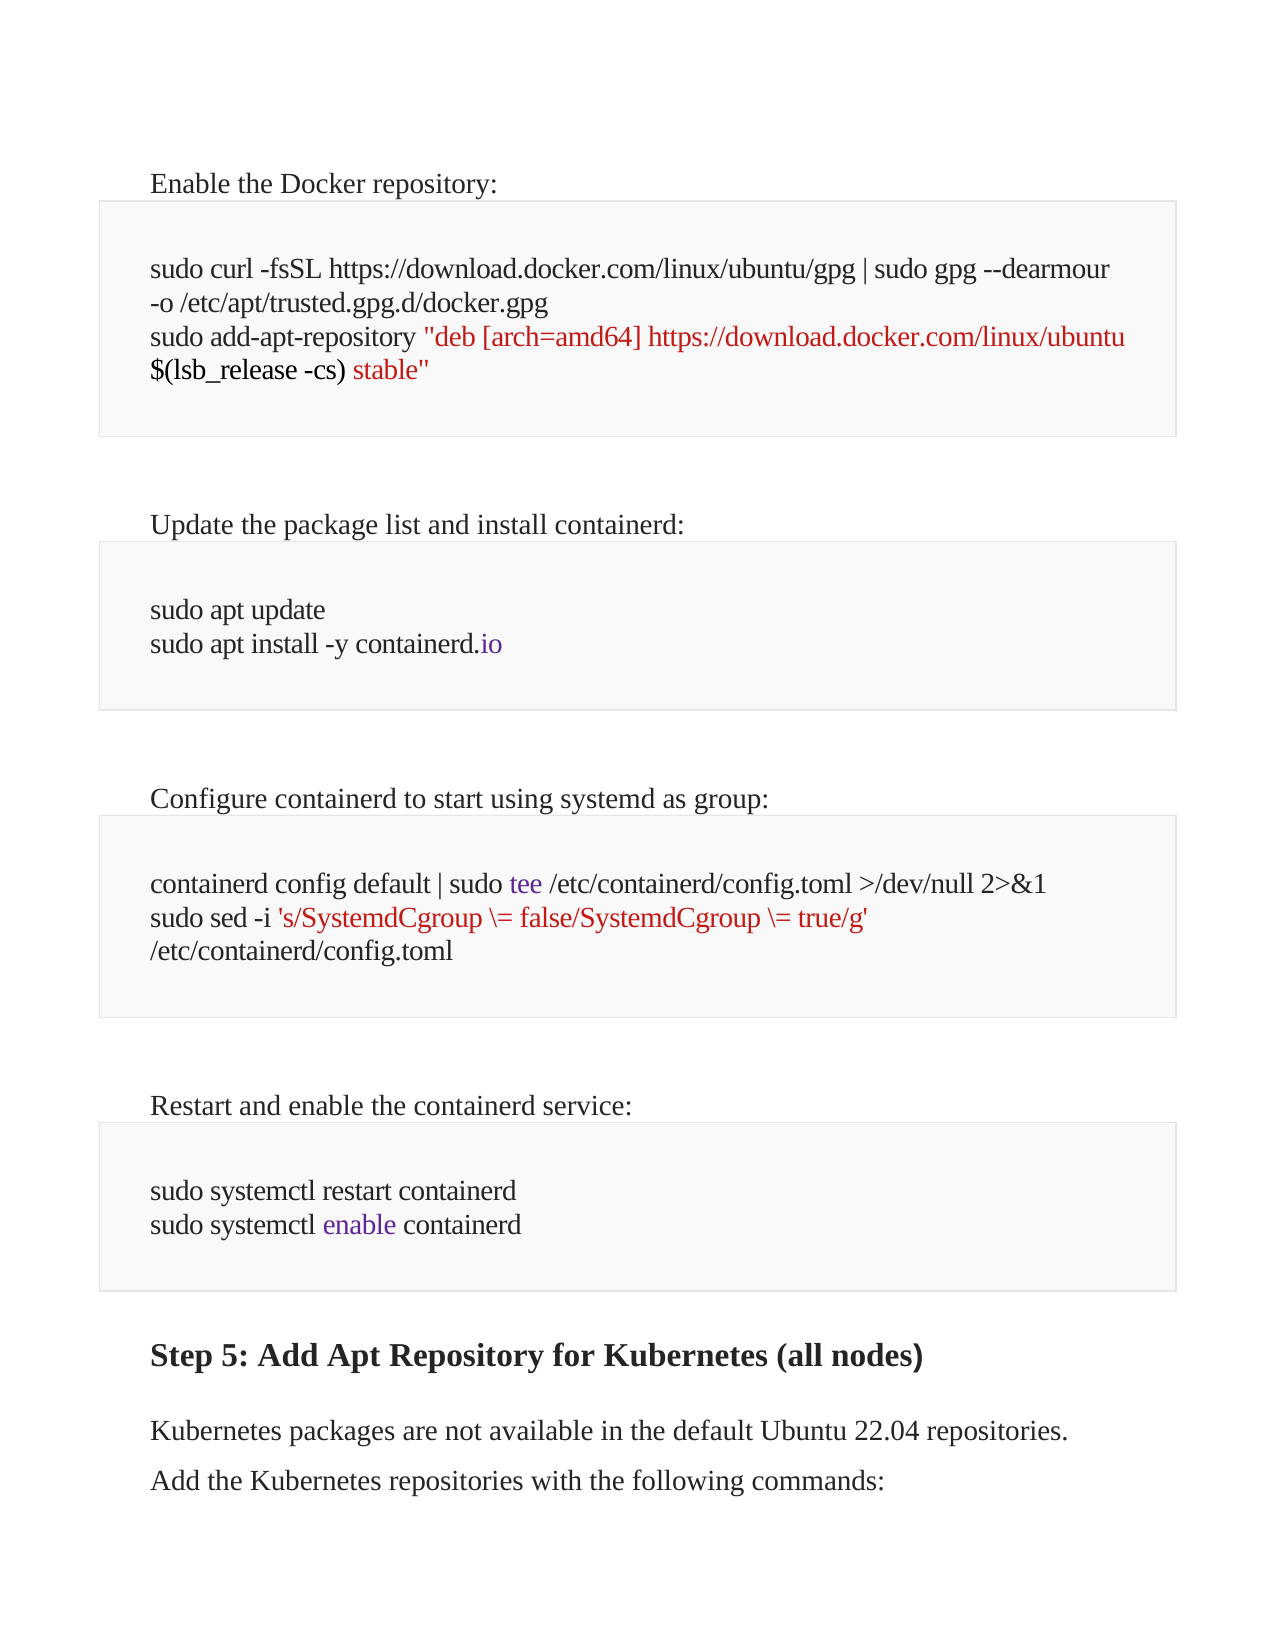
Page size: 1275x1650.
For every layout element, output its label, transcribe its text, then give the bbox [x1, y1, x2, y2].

text sudo apt update sudo apt install -y containerd.io [100, 542, 1175, 709]
text containerd config default | sudo tee /etc/containerd/config.toml >/dev/null 2>&1 sudo sed -i 's/SystemdCgroup \= false/SystemdCgroup \= true/g' /etc/containerd/config.toml [100, 816, 1175, 1017]
text Enable the Docker repository: [150, 150, 1125, 200]
text Kubernetes packages are not available in the default Ubuntu 22.04 repositories. Add the Kubernetes repositories with the following commands: [150, 1397, 1125, 1497]
text Update the package list and install containerd: [150, 491, 1125, 541]
text Step 5: Add Apt Repository for Kubernetes (all nodes) [150, 1335, 1125, 1373]
text Restart and enable the containerd service: [150, 1072, 1125, 1122]
text sudo curl -fsSL https://download.docker.com/linux/ubuntu/gpg | sudo gpg --dearmour -o /etc/apt/trusted.gpg.d/docker.gpg sudo add-apt-repository "deb [arch=amd64] https://download.docker.com/linux/ubuntu $(lsb_release -cs) stable" [100, 202, 1175, 436]
text Configure containerd to start using systemd as group: [150, 764, 1125, 814]
text sudo systemctl restart containerd sudo systemctl enable containerd [100, 1123, 1175, 1290]
